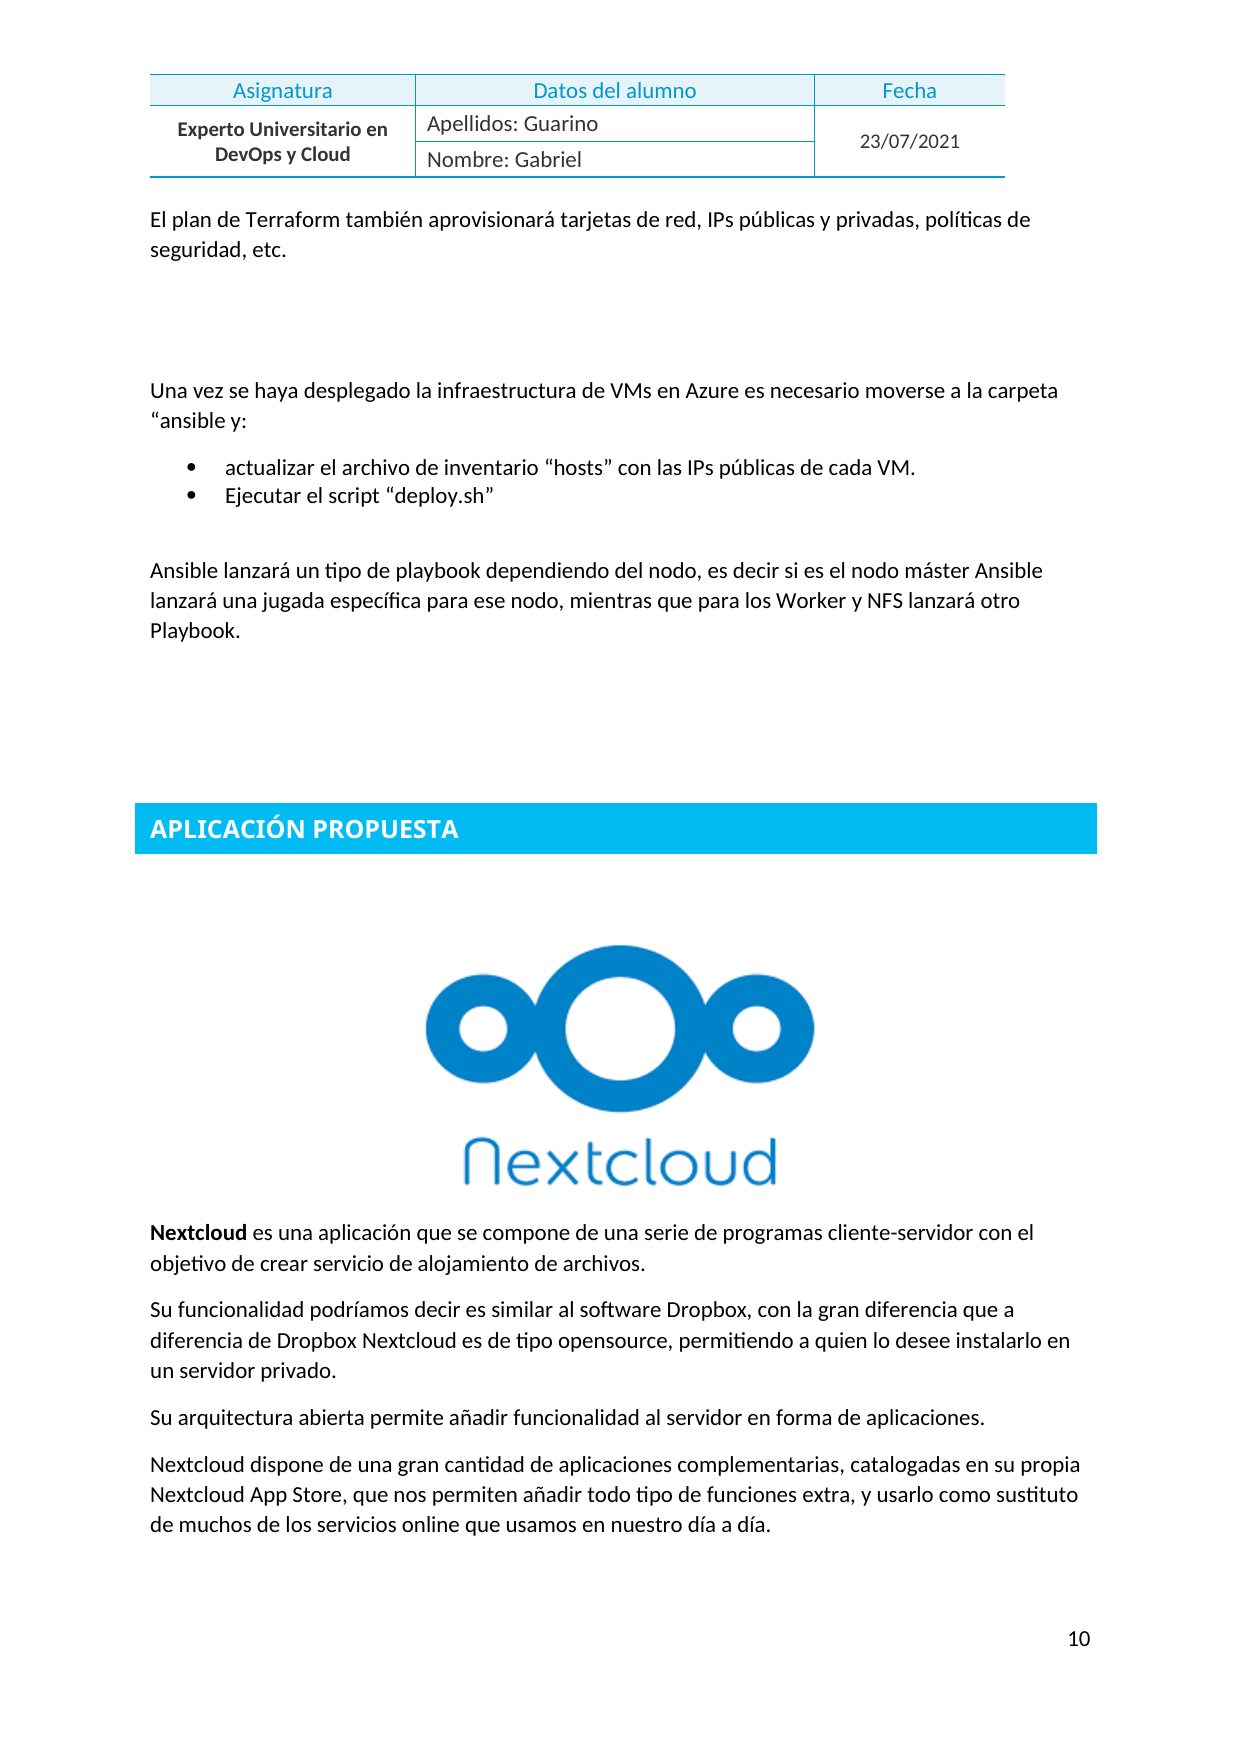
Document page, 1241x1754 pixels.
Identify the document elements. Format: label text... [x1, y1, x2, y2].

text Ansible lanzará un tipo de playbook dependiendo del nodo, es decir si es el nodo máster Ansible lanzará una jugada específica para ese nodo, mientras que para los Worker y NFS lanzará otro Playbook. [150, 556, 1090, 645]
list actualizar el archivo de inventario “hosts” con las IPs públicas de cada VM. [187, 453, 1090, 481]
text El plan de Terraform también aprovisionará tarjetas de red, IPs públicas y privadas, políticas de seguridad, etc. [150, 205, 1090, 264]
picture [392, 930, 849, 1200]
text Nextcloud es una aplicación que se compone de una serie de programas cliente-servidor con el objetivo de crear servicio de alojamiento de archivos. [150, 1218, 1090, 1277]
text Su arquitectura abierta permite añadir funcionalidad al servidor en forma de aplicaciones. [150, 1403, 1090, 1431]
list Ejecutar el script “deploy.sh” [187, 481, 1090, 509]
text Nextcloud dispone de una gran cantidad de aplicaciones complementarias, catalogadas en su propia Nextcloud App Store, que nos permiten añadir todo tipo de funciones extra, y usarlo como sustituto de muchos de los servicios online que usamos en nuestro día a día. [150, 1450, 1090, 1538]
text Su funcionalidad podríamos decir es similar al software Dropbox, con la gran diferencia que a diferencia de Dropbox Nextcloud es de tipo opensource, permitiendo a quien lo desee instalarlo en un servidor privado. [150, 1296, 1090, 1384]
text Una vez se haya desplegado la infraestructura de VMs en Azure es necesario moverse a la carpeta “ansible y: [150, 376, 1090, 434]
subtitle Aplicación Propuesta [142, 809, 1091, 848]
